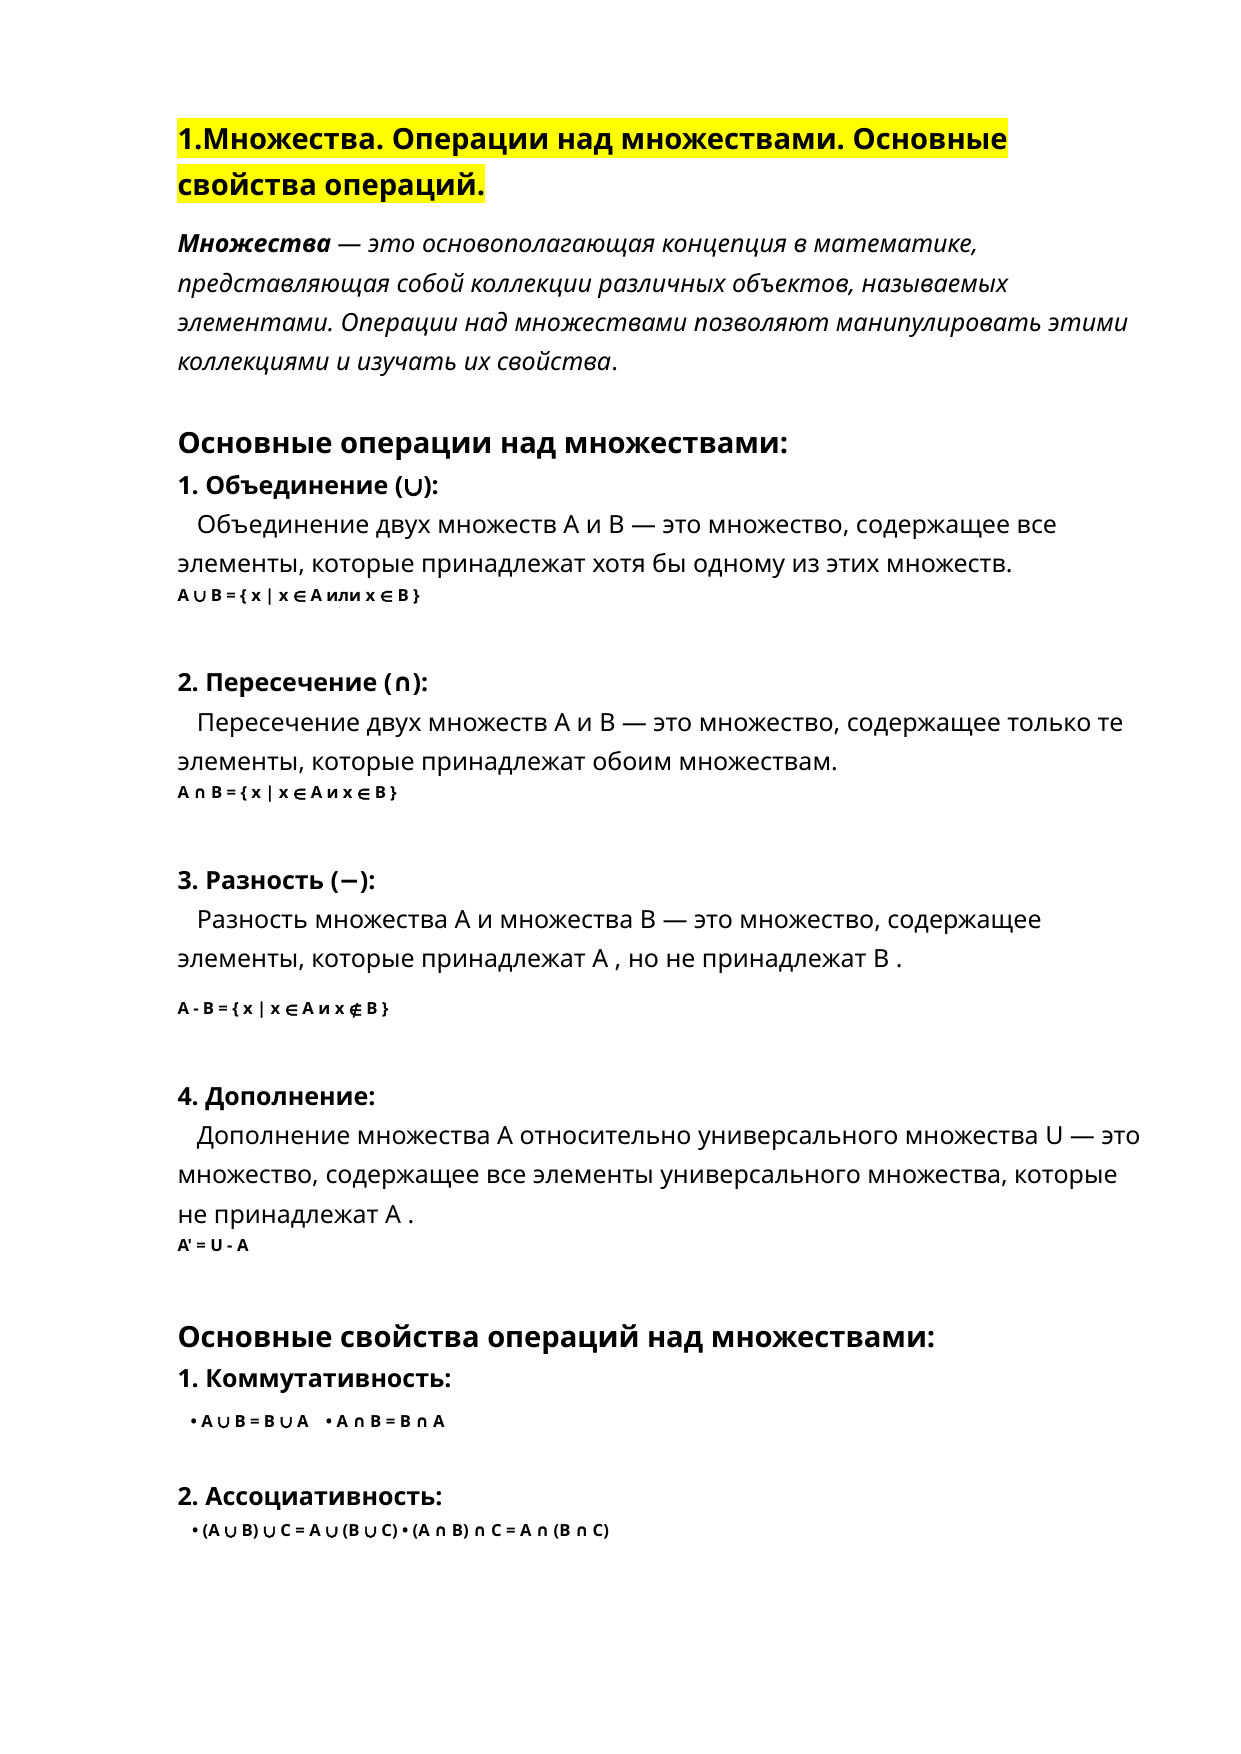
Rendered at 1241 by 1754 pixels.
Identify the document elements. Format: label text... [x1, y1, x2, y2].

text 4. Дополнение: Дополнение множества A относительно универсального множества U — это множество, содержащее все элементы универсального множества, которые не принадлежат A . A' = U - A [177, 1039, 1152, 1256]
text A - B = { x | x ∈ A и x ∉ B } [177, 997, 1152, 1019]
text 1.Множества. Операции над множествами. Основные свойства операций. [177, 118, 1152, 203]
text Множества — это основополагающая концепция в математике, представляющая собой коллекции различных объектов, называемых элементами. Операции над множествами позволяют манипулировать этими коллекциями и изучать их свойства. Основные операции над множествами: 1. Объединение (∪): Объединение двух множеств A и B — это множество, содержащее все элементы, которые принадлежат хотя бы одному из этих множеств. A ∪ B = { x | x ∈ A или x ∈ B } [177, 226, 1152, 606]
text 2. Пересечение (∩): Пересечение двух множеств A и B — это множество, содержащее только те элементы, которые принадлежат обоим множествам. A ∩ B = { x | x ∈ A и x ∈ B } [177, 626, 1152, 803]
text 3. Разность (−): Разность множества A и множества B — это множество, содержащее элементы, которые принадлежат A , но не принадлежат B . [177, 823, 1152, 975]
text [177, 1276, 1152, 1581]
